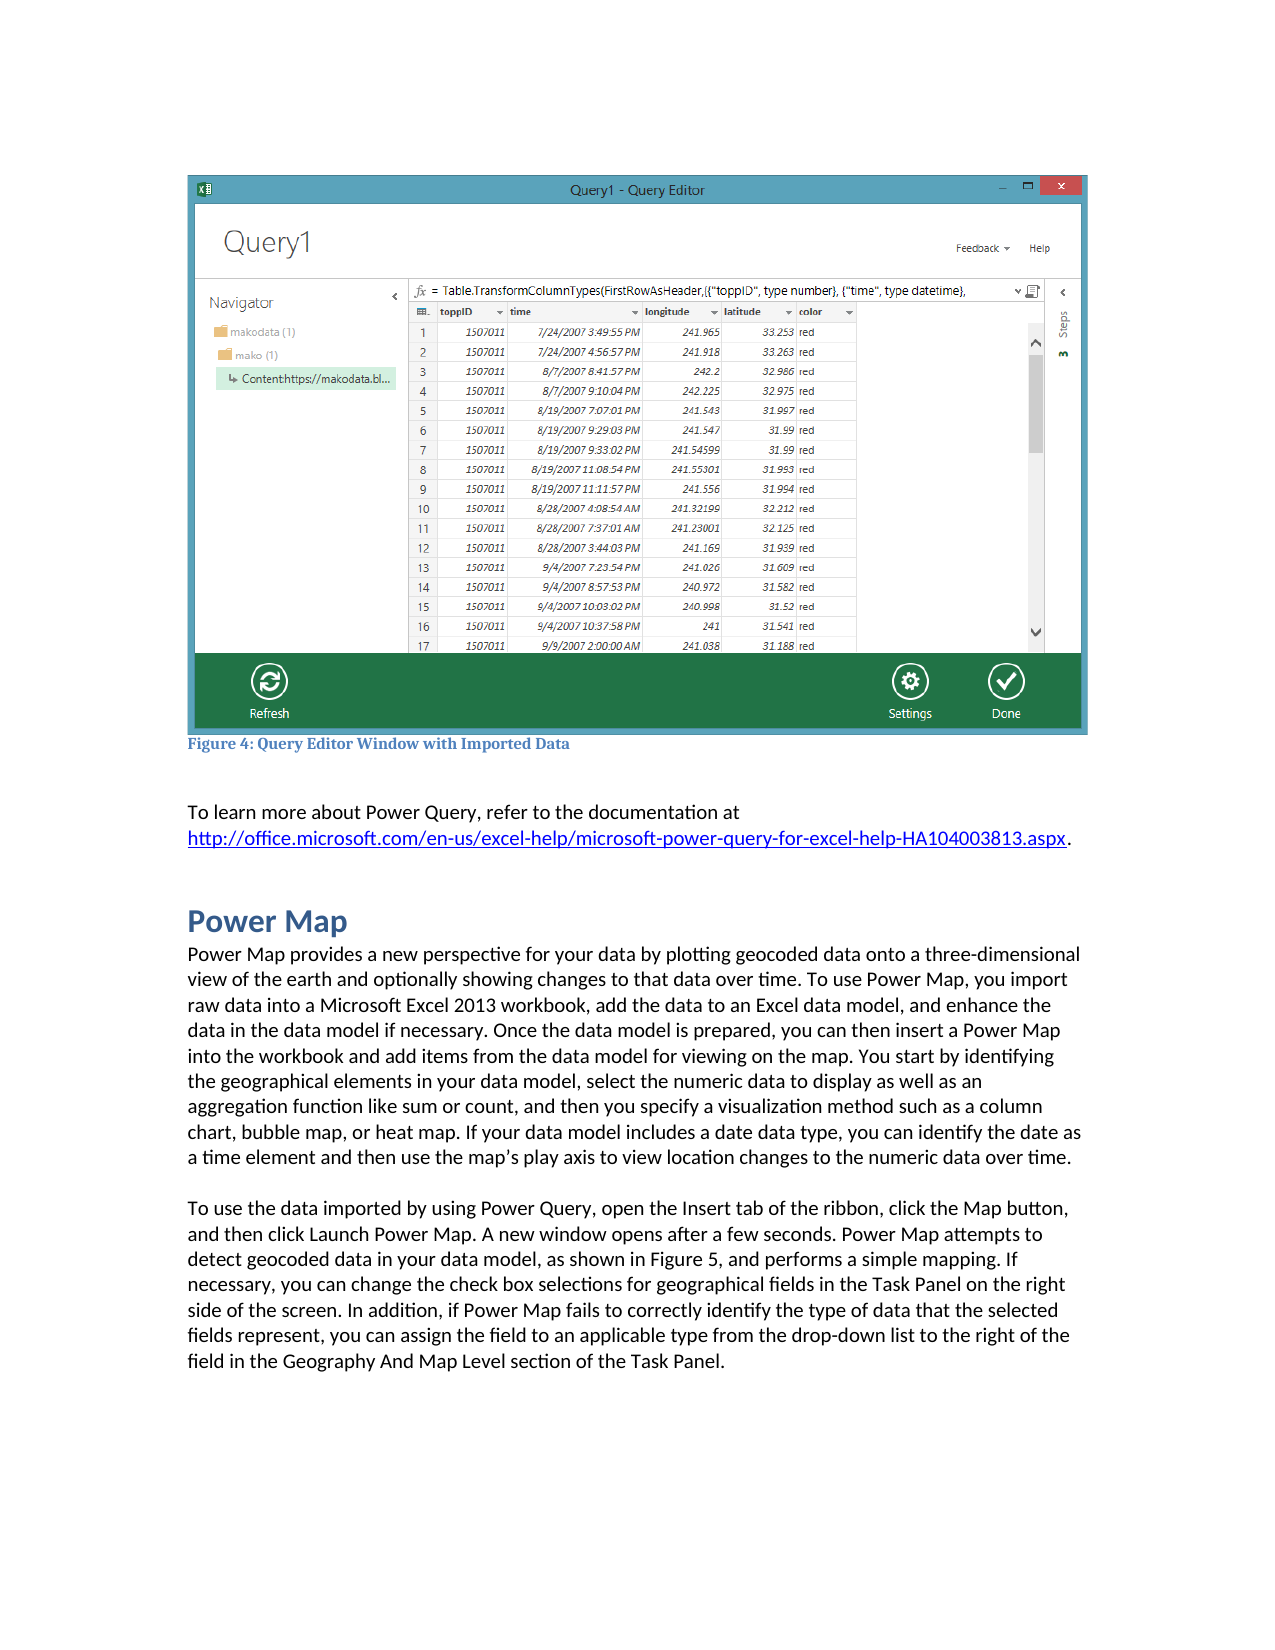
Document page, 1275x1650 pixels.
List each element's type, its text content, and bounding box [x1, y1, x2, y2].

subtitle Power Map [187, 900, 1087, 941]
text To learn more about Power Query, refer to the documentation at http://office.microsoft.com/en-us/excel-help/microsoft-power-query-for-excel-help-HA104003813.aspx. [187, 799, 1087, 850]
picture [187, 175, 1088, 735]
text Power Map provides a new perspective for your data by plotting geocoded data onto a three-dimensional view of the earth and optionally showing changes to that data over time. To use Power Map, you import raw data into a Microsoft Excel 2013 workbook, add the data to an Excel data model, and enhance the data in the data model if necessary. Once the data model is prepared, you can then insert a Power Map into the workbook and add items from the data model for viewing on the map. You start by identifying the geographical elements in your data model, select the numeric data to display as well as an aggregation function like sum or count, and then you specify a visualization method such as a column chart, bubble map, or heat map. If your data model includes a date data type, you can identify the date as a time element and then use the map’s play axis to view location changes to the numeric data over time. [187, 941, 1087, 1170]
text To use the data imported by using Power Query, open the Insert tab of the ribbon, click the Map button, and then click Launch Power Map. A new window opens after a few seconds. Power Map attempts to detect geocoded data in your data model, as shown in Figure 5, and performs a simple mapping. If necessary, you can change the check box selections for geographical fields in the Task Panel on the right side of the screen. In addition, if Power Map fails to correctly identify the type of data that the selected fields represent, you can assign the field to an applicable type from the drop-down list to the right of the field in the Geography And Map Level section of the Task Panel. [187, 1195, 1087, 1373]
text Figure 4: Query Editor Window with Imported Data [187, 735, 1087, 753]
